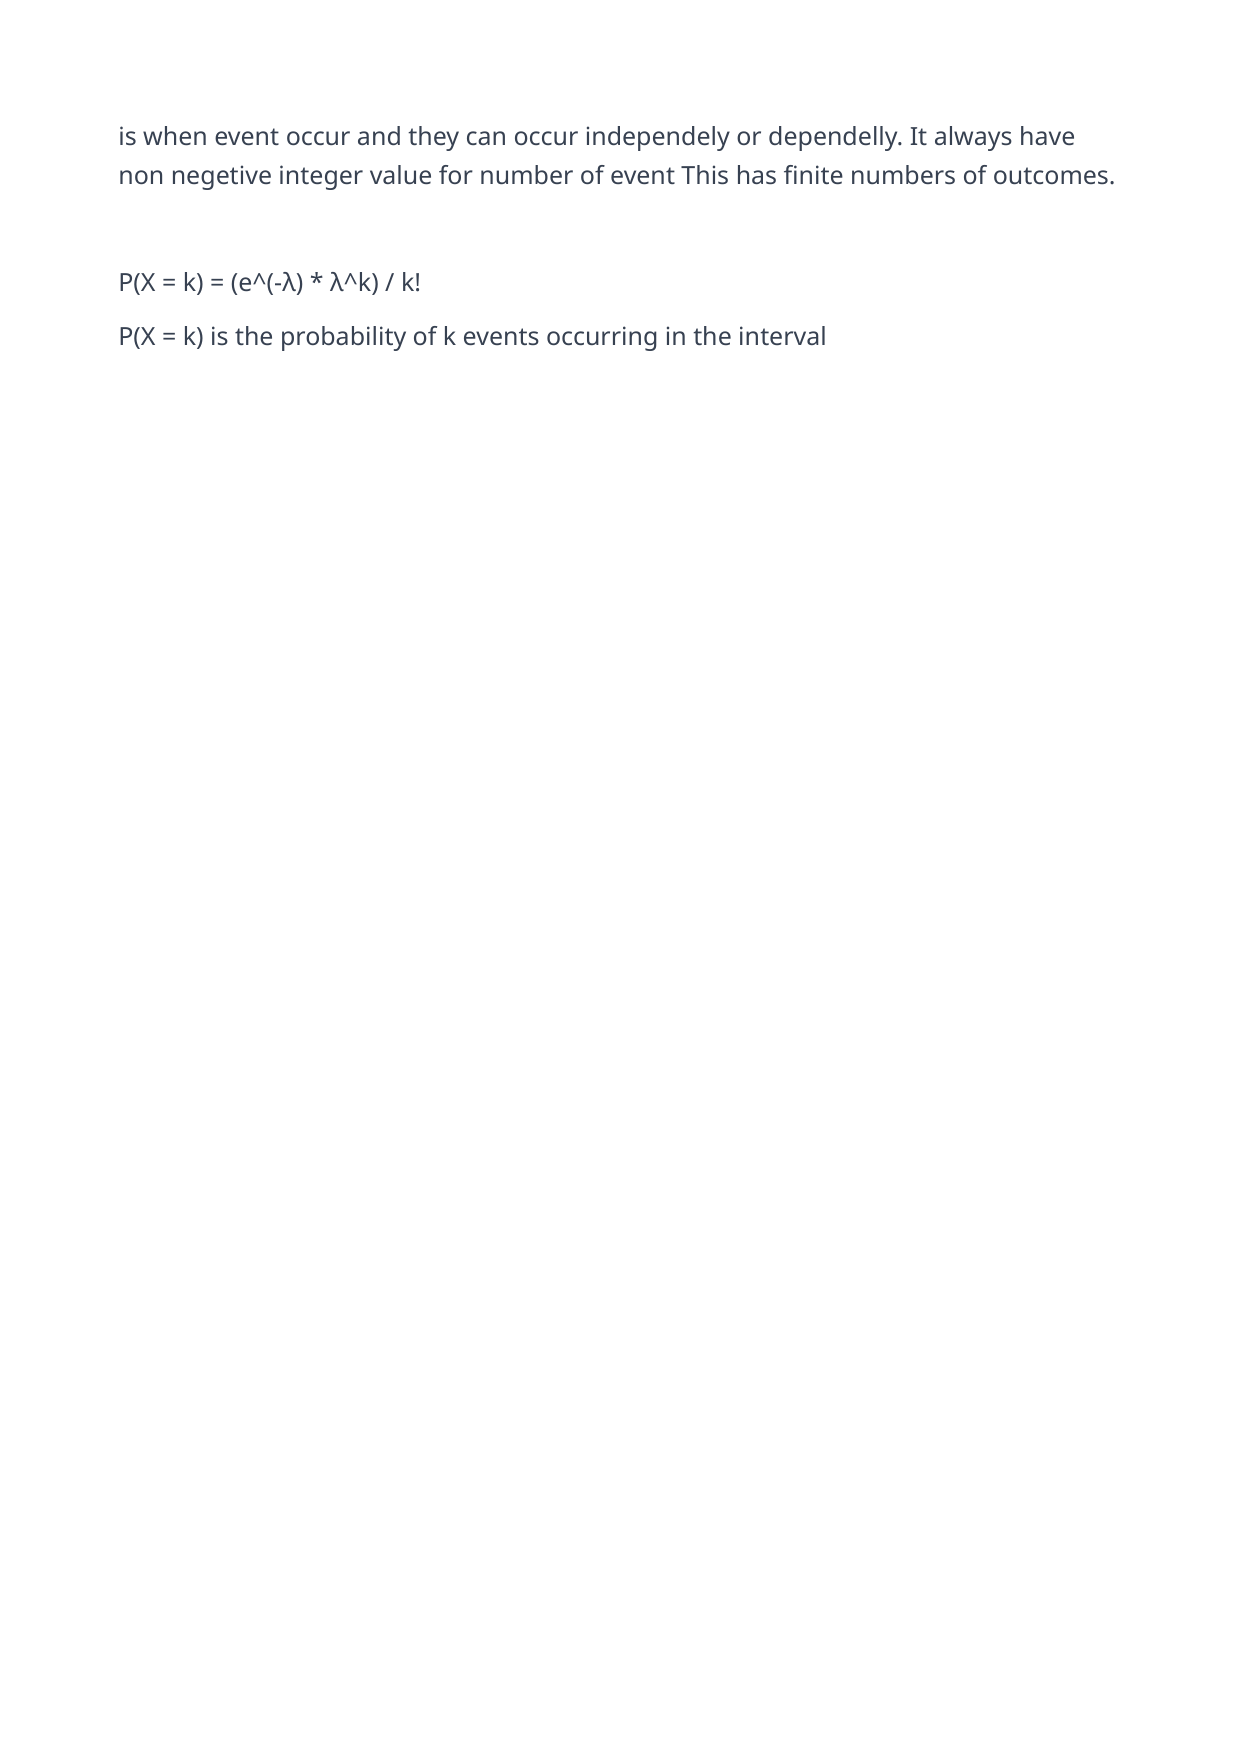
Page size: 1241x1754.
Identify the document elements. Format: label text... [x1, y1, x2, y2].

text P(X = k) is the probability of k events occurring in the interval [118, 318, 1122, 353]
text P(X = k) = (e^(-λ) * λ^k) / k! [118, 265, 1122, 299]
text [118, 118, 1122, 191]
